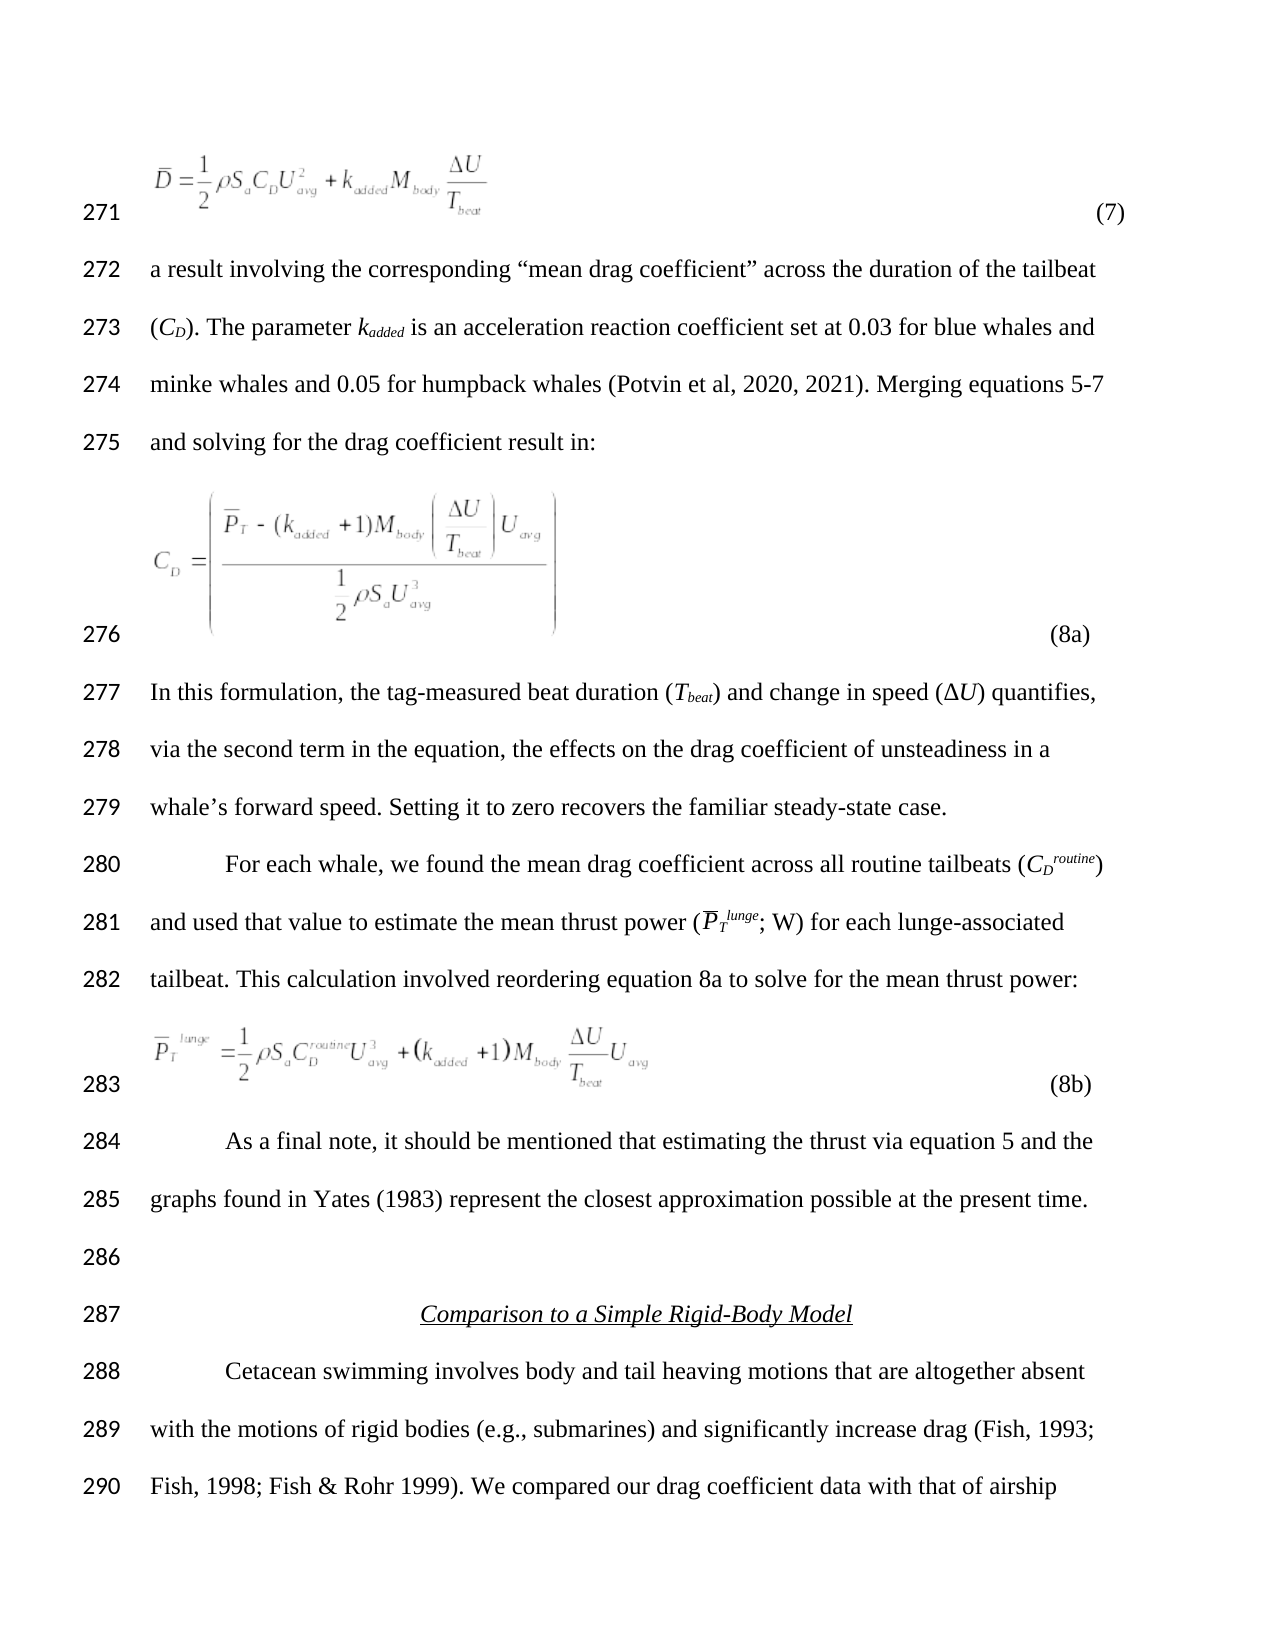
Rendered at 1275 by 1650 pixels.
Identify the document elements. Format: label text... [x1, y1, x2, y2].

text Comparison to a Simple Rigid-Body Model [150, 1299, 1125, 1327]
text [150, 1356, 1125, 1500]
text In this formulation, the tag-measured beat duration (Tbeat) and change in speed (∆U) quantifies, via the second term in the equation, the effects on the drag coefficient of unsteadiness in a whale’s forward speed. Setting it to zero recovers the familiar steady-state case. [150, 677, 1125, 821]
text a result involving the corresponding “mean drag coefficient” across the duration of the tailbeat (CD). The parameter kadded is an acceleration reaction coefficient set at 0.03 for blue whales and minke whales and 0.05 for humpback whales (Potvin et al, 2020, 2021). Merging equations 5-7 and solving for the drag coefficient result in: [150, 254, 1125, 455]
text As a final note, it should be mentioned that estimating the thrust via equation 5 and the graphs found in Yates (1983) represent the closest approximation possible at the present time. [150, 1126, 1125, 1212]
text For each whale, we found the mean drag coefficient across all routine tailbeats (CDroutine) and used that value to estimate the mean thrust power (Tlunge; W) for each lunge-associated tailbeat. This calculation involved reordering equation 8a to solve for the mean thrust power: [150, 849, 1125, 993]
text (8a) [150, 484, 1125, 648]
text (7) [150, 150, 1125, 225]
text (8b) [150, 1022, 1125, 1097]
